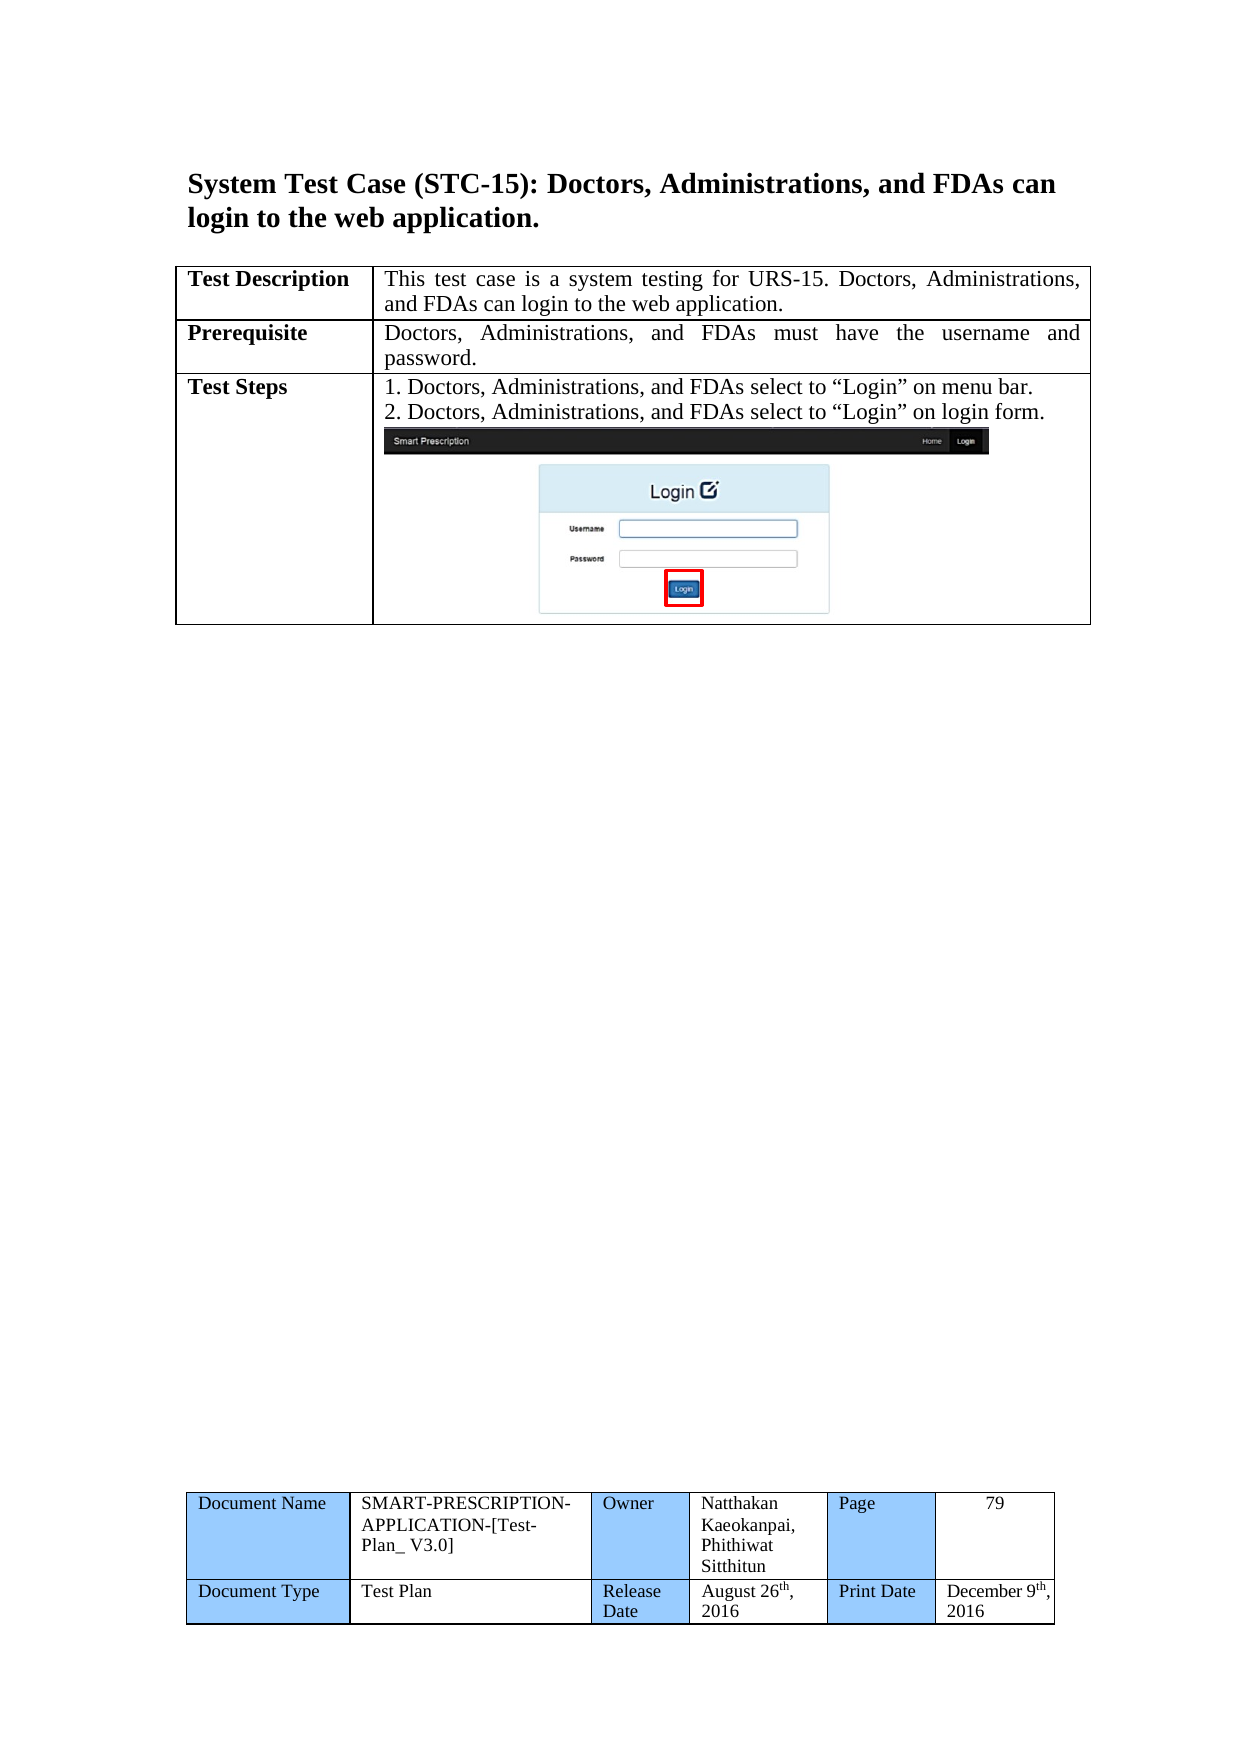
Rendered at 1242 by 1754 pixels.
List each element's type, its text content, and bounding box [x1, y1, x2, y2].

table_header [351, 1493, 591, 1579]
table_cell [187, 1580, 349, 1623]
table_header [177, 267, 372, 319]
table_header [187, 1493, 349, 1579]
text System Test Case (STC-15): Doctors, Administrations, and FDAs can login to the web application. [187, 167, 1059, 234]
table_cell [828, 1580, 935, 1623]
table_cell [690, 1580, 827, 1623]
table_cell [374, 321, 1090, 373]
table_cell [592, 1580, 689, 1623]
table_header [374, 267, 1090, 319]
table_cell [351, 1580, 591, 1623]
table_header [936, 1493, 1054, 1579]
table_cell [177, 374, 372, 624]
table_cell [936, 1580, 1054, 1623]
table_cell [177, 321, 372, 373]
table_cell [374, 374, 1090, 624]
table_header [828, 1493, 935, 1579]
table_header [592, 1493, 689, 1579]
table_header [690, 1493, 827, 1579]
